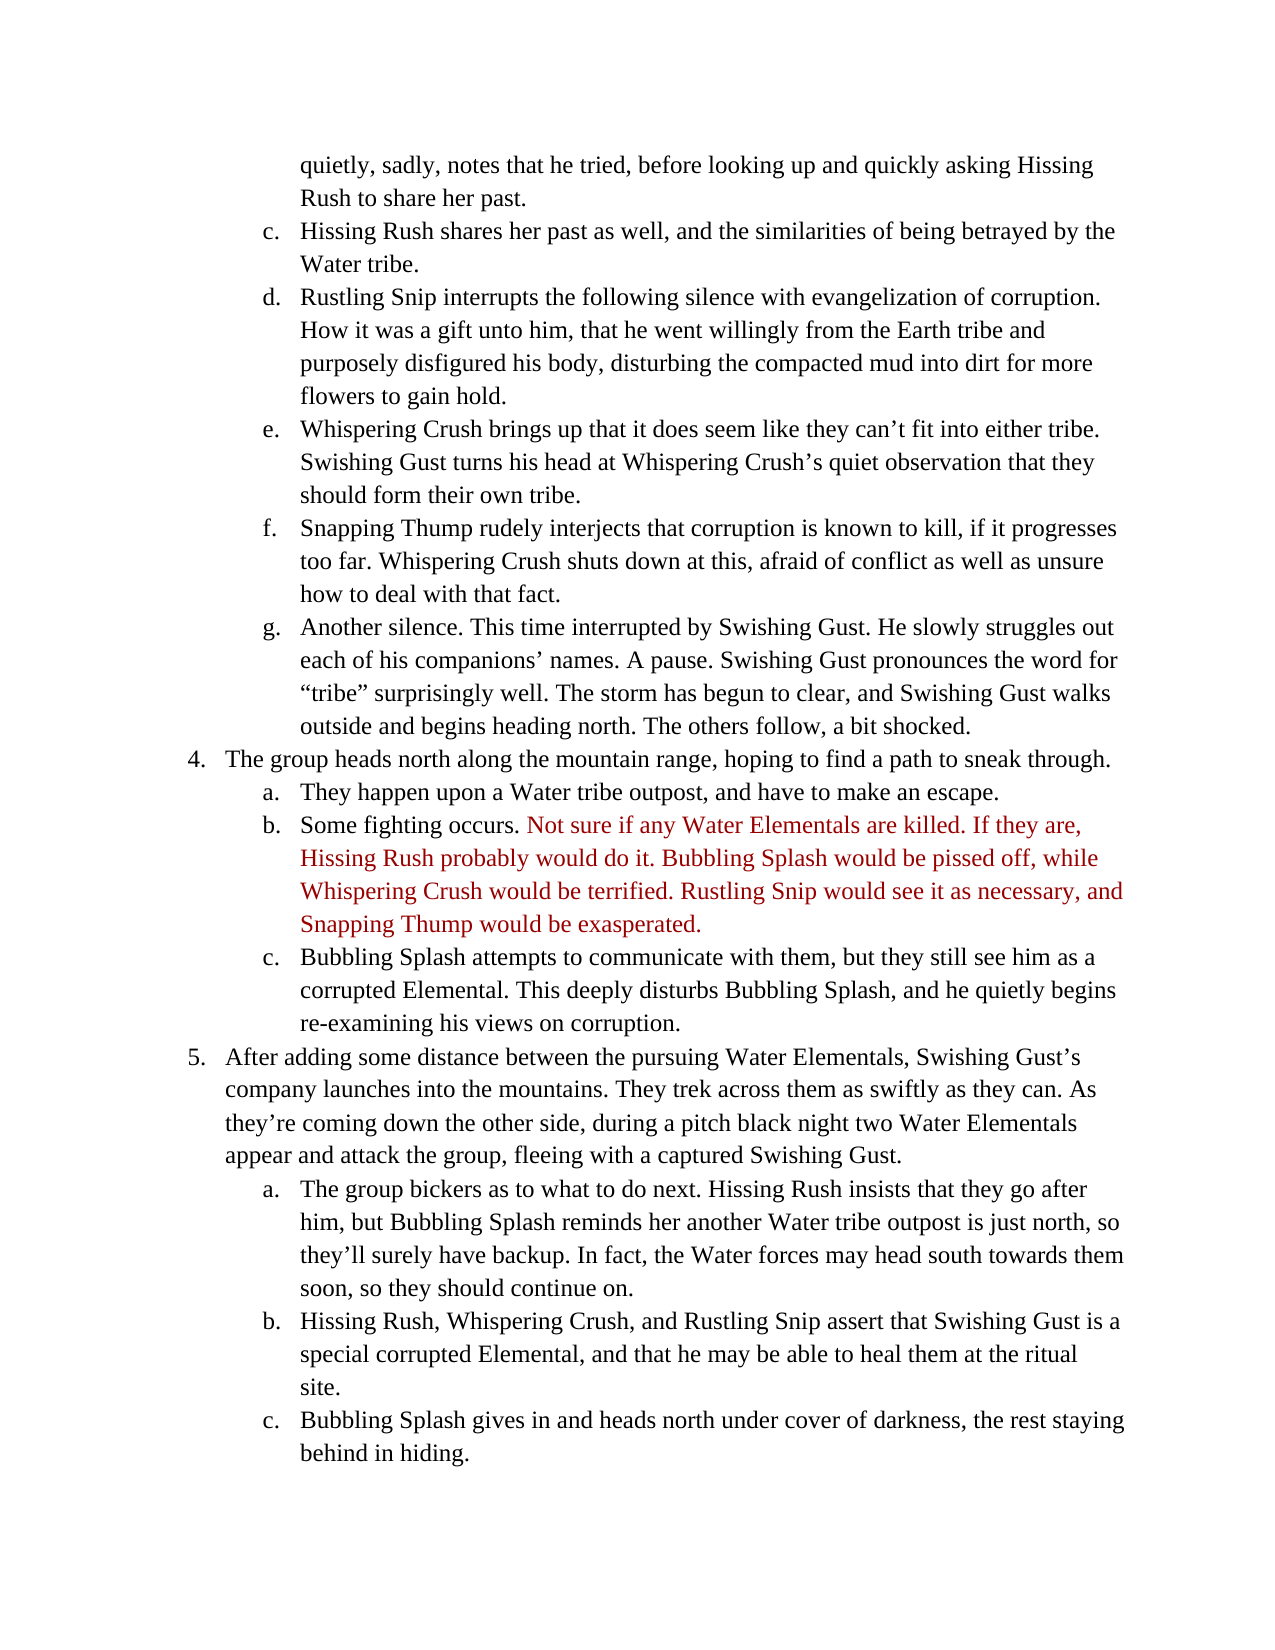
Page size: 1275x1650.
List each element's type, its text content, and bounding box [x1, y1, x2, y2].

list Whispering Crush brings up that it does seem like they can’t fit into either tribe. Swishing Gust turns his head at Whispering Crush’s quiet observation that they should form their own tribe. [262, 414, 1125, 509]
list Some fighting occurs. Not sure if any Water Elementals are killed. If they are, Hissing Rush probably would do it. Bubbling Splash would be pissed off, while Whispering Crush would be terrified. Rustling Snip would see it as necessary, and Snapping Thump would be exasperated. [262, 810, 1125, 938]
list The group bickers as to what to do next. Hissing Rush insists that they go after him, but Bubbling Splash reminds her another Water tribe outpost is just north, so they’ll surely have backup. In fact, the Water forces may head south towards them soon, so they should continue on. [262, 1174, 1125, 1301]
list After adding some distance between the pursuing Water Elementals, Swishing Gust’s company launches into the mountains. They trek across them as swiftly as they can. As they’re coming down the other side, during a pitch black night two Water Elementals appear and attack the group, fleeing with a captured Swishing Gust. [187, 1042, 1125, 1169]
list Hissing Rush shares her past as well, and the similarities of being betrayed by the Water tribe. [262, 216, 1125, 278]
list Bubbling Splash attempts to communicate with them, but they still see him as a corrupted Elemental. This deeply disturbs Bubbling Splash, and he quietly begins re-examining his views on corruption. [262, 942, 1125, 1037]
list Another silence. This time interrupted by Swishing Gust. He slowly struggles out each of his companions’ names. A pause. Swishing Gust pronounces the word for “tribe” surprisingly well. The storm has begun to clear, and Swishing Gust walks outside and begins heading north. The others follow, a bit shocked. [262, 612, 1125, 740]
list Hissing Rush, Whispering Crush, and Rustling Snip assert that Swishing Gust is a special corrupted Elemental, and that he may be able to heal them at the ritual site. [262, 1306, 1125, 1401]
list Rustling Snip interrupts the following silence with evangelization of corruption. How it was a gift unto him, that he went willingly from the Earth tribe and purposely disfigured his body, disturbing the compacted mud into dirt for more flowers to gain hold. [262, 282, 1125, 410]
list They happen upon a Water tribe outpost, and have to make an escape. [262, 777, 1125, 806]
list Snapping Thump rudely interjects that corruption is known to kill, if it progresses too far. Whispering Crush shuts down at this, afraid of conflict as well as unsure how to deal with that fact. [262, 513, 1125, 608]
list The group heads north along the mountain range, hoping to find a path to sneak through. [187, 744, 1125, 773]
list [262, 150, 1125, 212]
list Bubbling Splash gives in and heads north under cover of darkness, the rest staying behind in hiding. [262, 1405, 1125, 1467]
